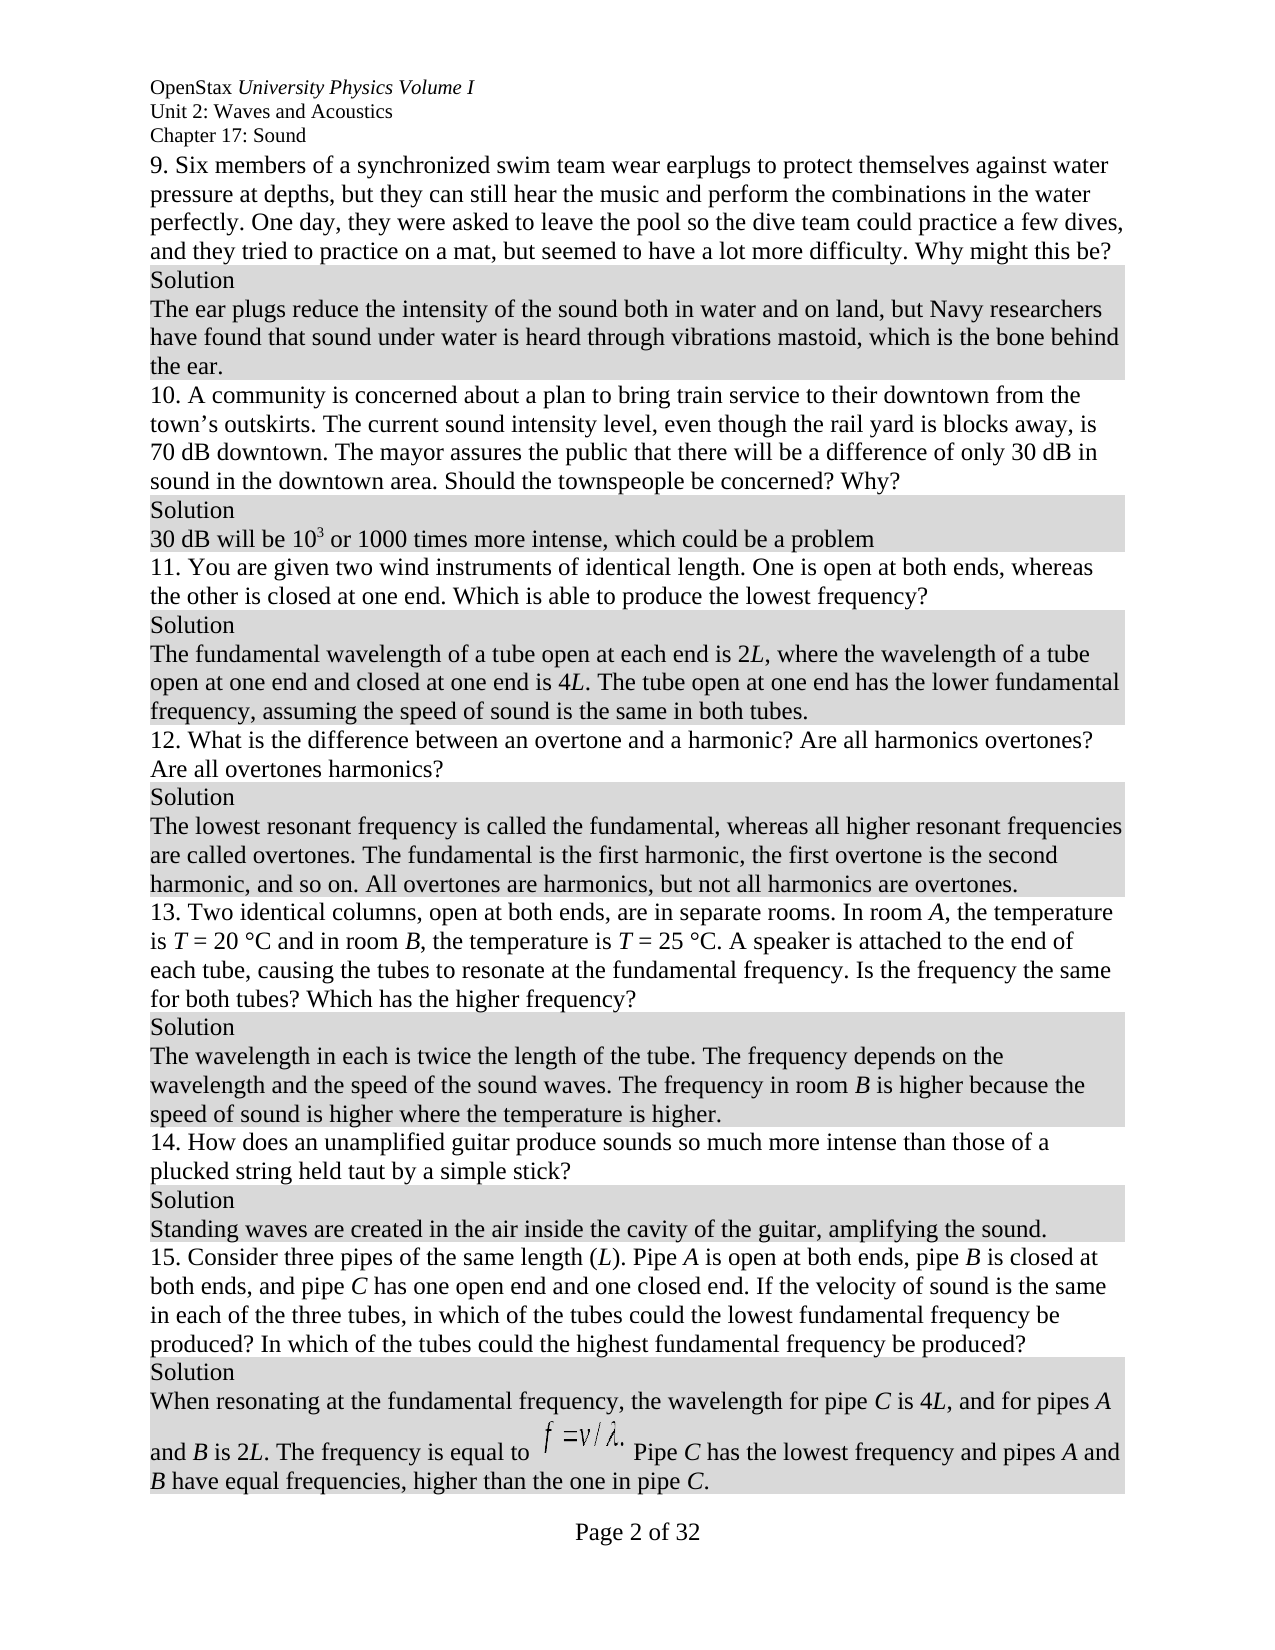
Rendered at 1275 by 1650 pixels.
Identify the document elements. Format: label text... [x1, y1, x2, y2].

text When resonating at the fundamental frequency, the wavelength for pipe C is 4L, and for pipes A and B is 2L. The frequency is equal to Pipe C has the lowest frequency and pipes A and B have equal frequencies, higher than the one in pipe C. [150, 1386, 1125, 1494]
text Solution [150, 1185, 1125, 1214]
text 30 dB will be 103 or 1000 times more intense, which could be a problem [150, 524, 1125, 552]
list Two identical columns, open at both ends, are in separate rooms. In room A, the temperature is T = 20 °C and in room B, the temperature is T = 25 °C. A speaker is attached to the end of each tube, causing the tubes to resonate at the fundamental frequency. Is the frequency the same for both tubes? Which has the higher frequency? [150, 897, 1125, 1012]
list Consider three pipes of the same length (L). Pipe A is open at both ends, pipe B is closed at both ends, and pipe C has one open end and one closed end. If the velocity of sound is the same in each of the three tubes, in which of the tubes could the lowest fundamental frequency be produced? In which of the tubes could the highest fundamental frequency be produced? [150, 1242, 1125, 1357]
text Standing waves are created in the air inside the cavity of the guitar, amplifying the sound. [150, 1214, 1125, 1242]
list You are given two wind instruments of identical length. One is open at both ends, whereas the other is closed at one end. Which is able to produce the lowest frequency? [150, 552, 1125, 610]
text Solution [150, 1357, 1125, 1386]
text The lowest resonant frequency is called the fundamental, whereas all higher resonant frequencies are called overtones. The fundamental is the first harmonic, the first overtone is the second harmonic, and so on. All overtones are harmonics, but not all harmonics are overtones. [150, 811, 1125, 897]
text The fundamental wavelength of a tube open at each end is 2L, where the wavelength of a tube open at one end and closed at one end is 4L. The tube open at one end has the lower fundamental frequency, assuming the speed of sound is the same in both tubes. [150, 639, 1125, 725]
list How does an unamplified guitar produce sounds so much more intense than those of a plucked string held taut by a simple stick? [150, 1127, 1125, 1185]
text The wavelength in each is twice the length of the tube. The frequency depends on the wavelength and the speed of the sound waves. The frequency in room B is higher because the speed of sound is higher where the temperature is higher. [150, 1041, 1125, 1127]
list Six members of a synchronized swim team wear earplugs to protect themselves against water pressure at depths, but they can still hear the music and perform the combinations in the water perfectly. One day, they were asked to leave the pool so the dive team could practice a few dives, and they tried to practice on a mat, but seemed to have a lot more difficulty. Why might this be? [150, 150, 1125, 265]
text Solution [150, 1012, 1125, 1041]
text Solution [150, 495, 1125, 524]
text Solution [150, 610, 1125, 639]
list A community is concerned about a plan to bring train service to their downtown from the town’s outskirts. The current sound intensity level, even though the rail yard is blocks away, is 70 dB downtown. The mayor assures the public that there will be a difference of only 30 dB in sound in the downtown area. Should the townspeople be concerned? Why? [150, 380, 1125, 495]
text Solution [150, 265, 1125, 294]
text Solution [150, 782, 1125, 811]
text The ear plugs reduce the intensity of the sound both in water and on land, but Navy researchers have found that sound under water is heard through vibrations mastoid, which is the bone behind the ear. [150, 294, 1125, 380]
list What is the difference between an overtone and a harmonic? Are all harmonics overtones? Are all overtones harmonics? [150, 725, 1125, 782]
